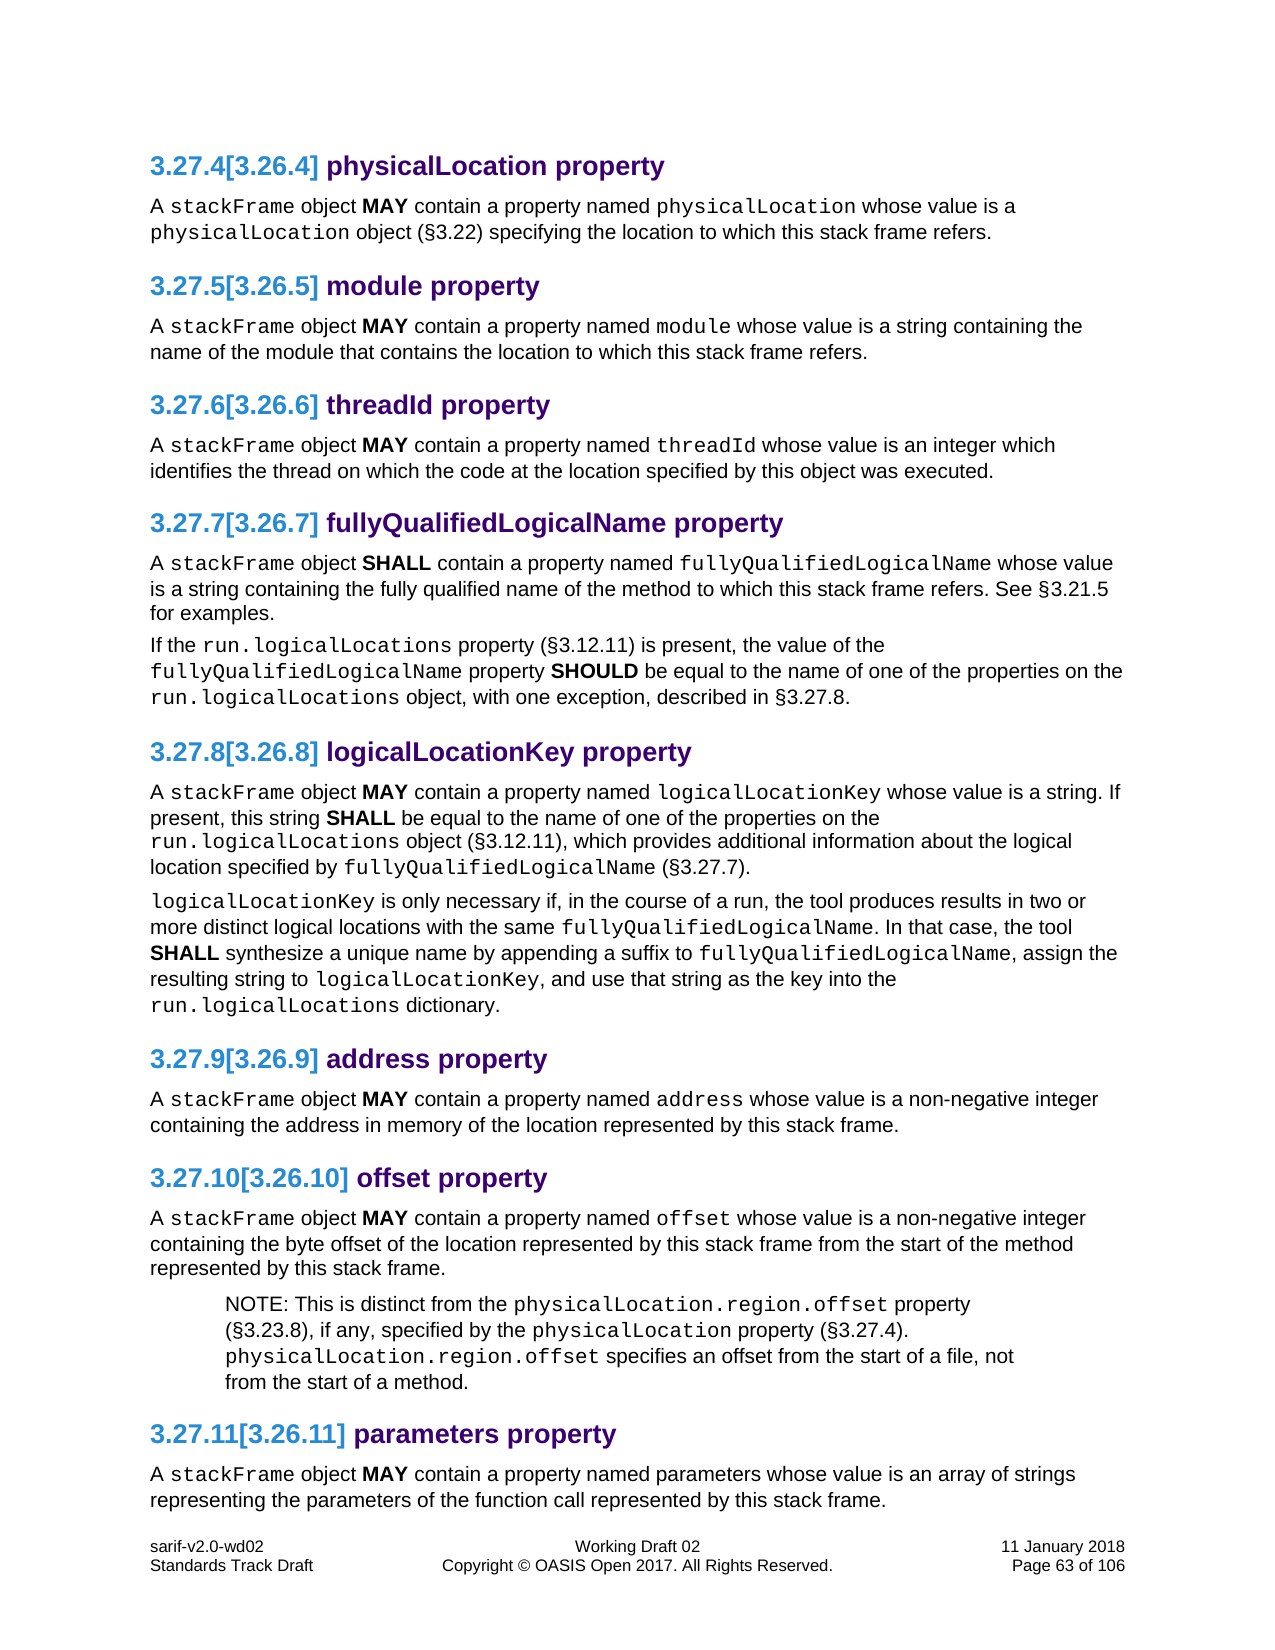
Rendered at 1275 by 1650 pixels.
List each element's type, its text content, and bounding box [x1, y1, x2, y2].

text A stackFrame object MAY contain a property named offset whose value is a non-negative integer containing the byte offset of the location represented by this stack frame from the start of the method represented by this stack frame. [150, 1206, 1125, 1279]
text A stackFrame object MAY contain a property named address whose value is a non-negative integer containing the address in memory of the location represented by this stack frame. [150, 1087, 1125, 1137]
text If the run.logicalLocations property (§3.12.11) is present, the value of the fullyQualifiedLogicalName property SHOULD be equal to the name of one of the properties on the run.logicalLocations object, with one exception, described in §3.26.8. [150, 633, 1125, 711]
subtitle physicalLocation property [150, 150, 1125, 181]
text A stackFrame object MAY contain a property named physicalLocation whose value is a physicalLocation object (§3.21) specifying the location to which this stack frame refers. [150, 194, 1125, 245]
subtitle threadId property [150, 389, 1125, 420]
text A stackFrame object MAY contain a property named parameters whose value is an array of strings representing the parameters of the function call represented by this stack frame. [150, 1462, 1125, 1512]
text A stackFrame object MAY contain a property named logicalLocationKey whose value is a string. If present, this string SHALL be equal to the name of one of the properties on the run.logicalLocations object (§3.12.11), which provides additional information about the logical location specified by fullyQualifiedLogicalName (§3.26.7). [150, 779, 1125, 881]
subtitle offset property [150, 1162, 1125, 1193]
subtitle fullyQualifiedLogicalName property [150, 507, 1125, 539]
subtitle address property [150, 1043, 1125, 1075]
text A stackFrame object MAY contain a property named threadId whose value is an integer which identifies the thread on which the code at the location specified by this object was executed. [150, 433, 1125, 482]
text NOTE: This is distinct from the physicalLocation.region.offset property (§3.22.8), if any, specified by the physicalLocation property (§3.26.4). physicalLocation.region.offset specifies an offset from the start of a file, not from the start of a method. [225, 1292, 1050, 1393]
subtitle logicalLocationKey property [150, 736, 1125, 767]
text A stackFrame object MAY contain a property named module whose value is a string containing the name of the module that contains the location to which this stack frame refers. [150, 314, 1125, 364]
text logicalLocationKey is only necessary if, in the course of a run, the tool produces results in two or more distinct logical locations with the same fullyQualifiedLogicalName. In that case, the tool SHALL synthesize a unique name by appending a suffix to fullyQualifiedLogicalName, assign the resulting string to logicalLocationKey, and use that string as the key into the run.logicalLocations dictionary. [150, 889, 1125, 1018]
text A stackFrame object SHALL contain a property named fullyQualifiedLogicalName whose value is a string containing the fully qualified name of the method to which this stack frame refers. See §3.20.5 for examples. [150, 551, 1125, 625]
subtitle parameters property [150, 1418, 1125, 1450]
subtitle module property [150, 270, 1125, 302]
